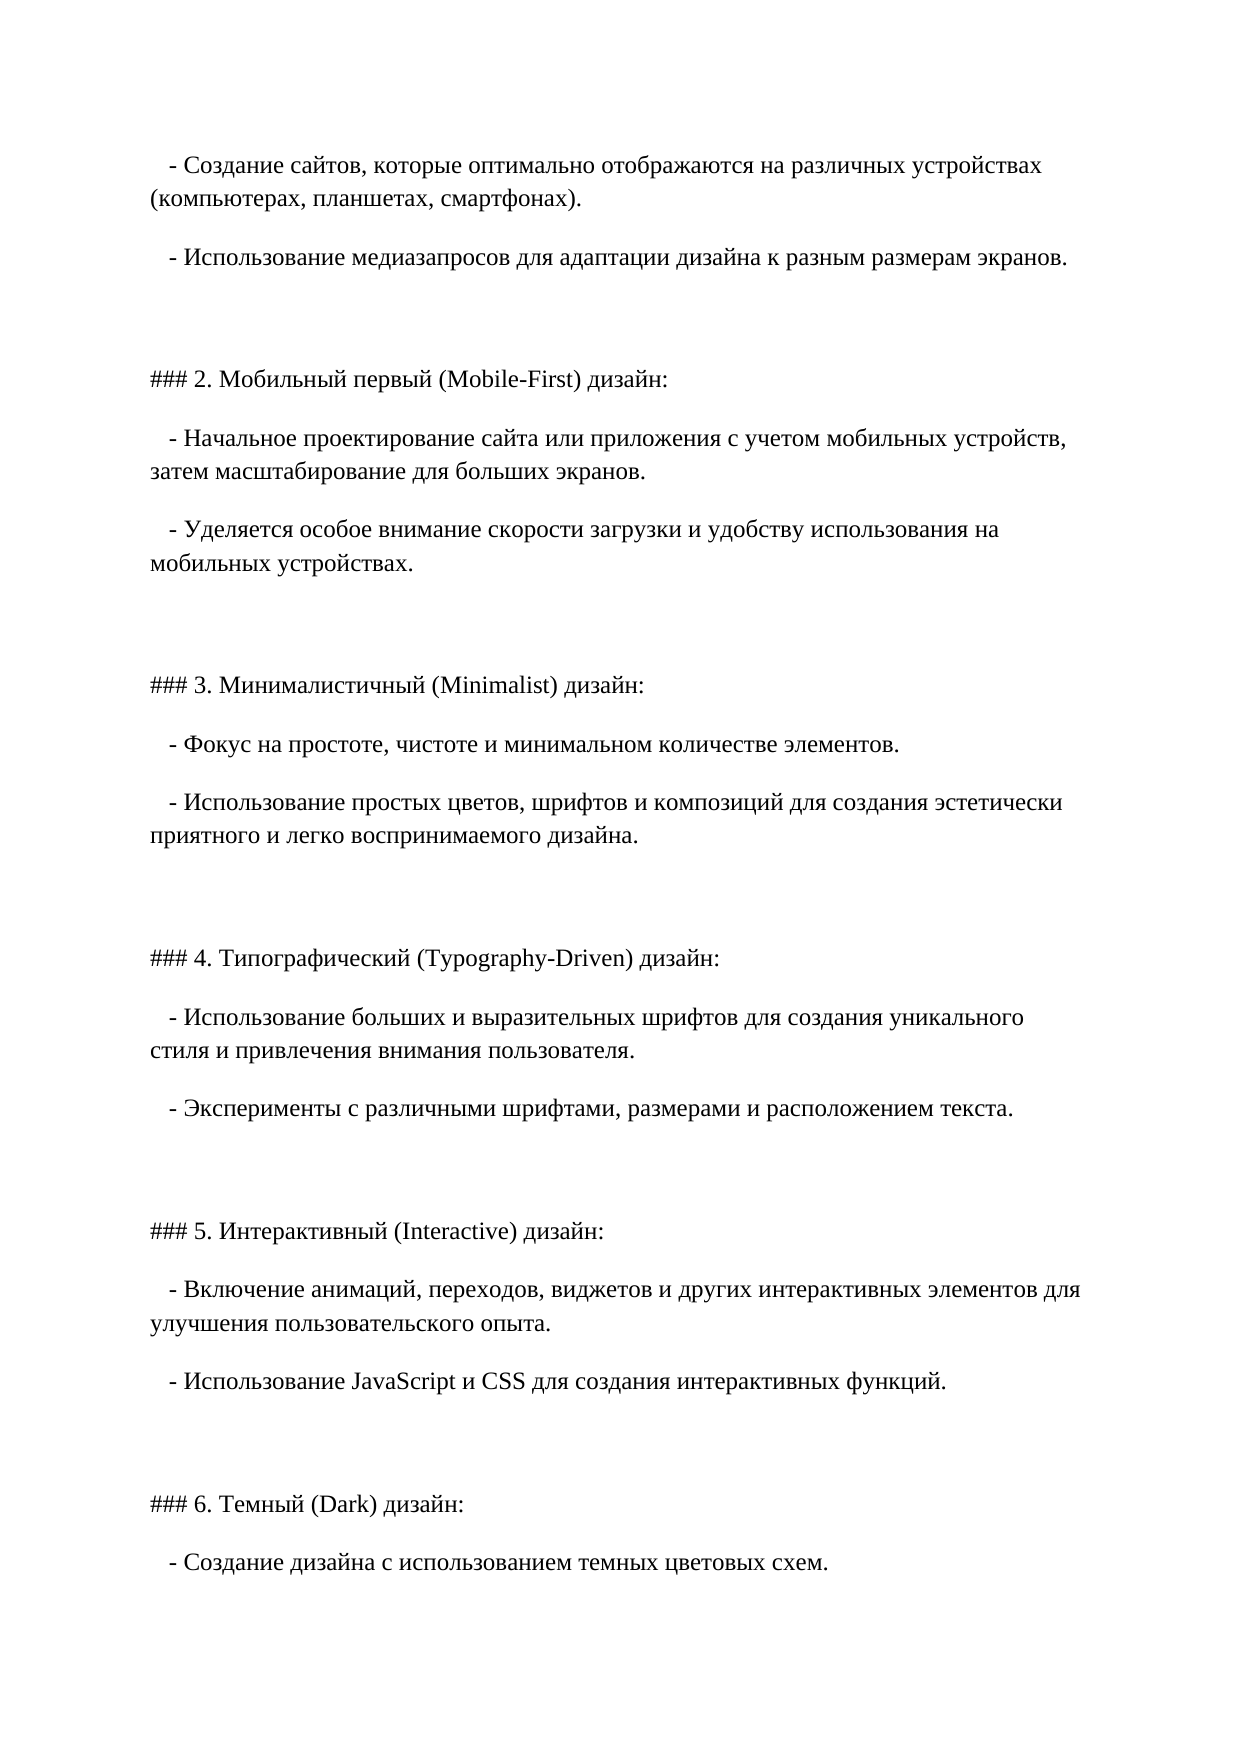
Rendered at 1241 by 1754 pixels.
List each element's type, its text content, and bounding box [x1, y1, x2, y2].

text - Использование JavaScript и CSS для создания интерактивных функций. [150, 1366, 1090, 1395]
text - Создание дизайна с использованием темных цветовых схем. [150, 1547, 1090, 1576]
text ### 3. Минималистичный (Minimalist) дизайн: [150, 671, 1090, 699]
text - Начальное проектирование сайта или приложения с учетом мобильных устройств, затем масштабирование для больших экранов. [150, 423, 1090, 485]
text - Использование больших и выразительных шрифтов для создания уникального стиля и привлечения внимания пользователя. [150, 1002, 1090, 1064]
text - Уделяется особое внимание скорости загрузки и удобству использования на мобильных устройствах. [150, 514, 1090, 577]
text - Использование простых цветов, шрифтов и композиций для создания эстетически приятного и легко воспринимаемого дизайна. [150, 787, 1090, 849]
text ### 5. Интерактивный (Interactive) дизайн: [150, 1216, 1090, 1245]
text ### 2. Мобильный первый (Mobile-First) дизайн: [150, 364, 1090, 393]
text ### 6. Темный (Dark) дизайн: [150, 1489, 1090, 1518]
text - Использование медиазапросов для адаптации дизайна к разным размерам экранов. [150, 242, 1090, 270]
text - Включение анимаций, переходов, виджетов и других интерактивных элементов для улучшения пользовательского опыта. [150, 1274, 1090, 1337]
text - Фокус на простоте, чистоте и минимальном количестве элементов. [150, 729, 1090, 758]
text - Создание сайтов, которые оптимально отображаются на различных устройствах (компьютерах, планшетах, смартфонах). [150, 150, 1090, 212]
text ### 4. Типографический (Typography-Driven) дизайн: [150, 943, 1090, 972]
text - Эксперименты с различными шрифтами, размерами и расположением текста. [150, 1093, 1090, 1122]
